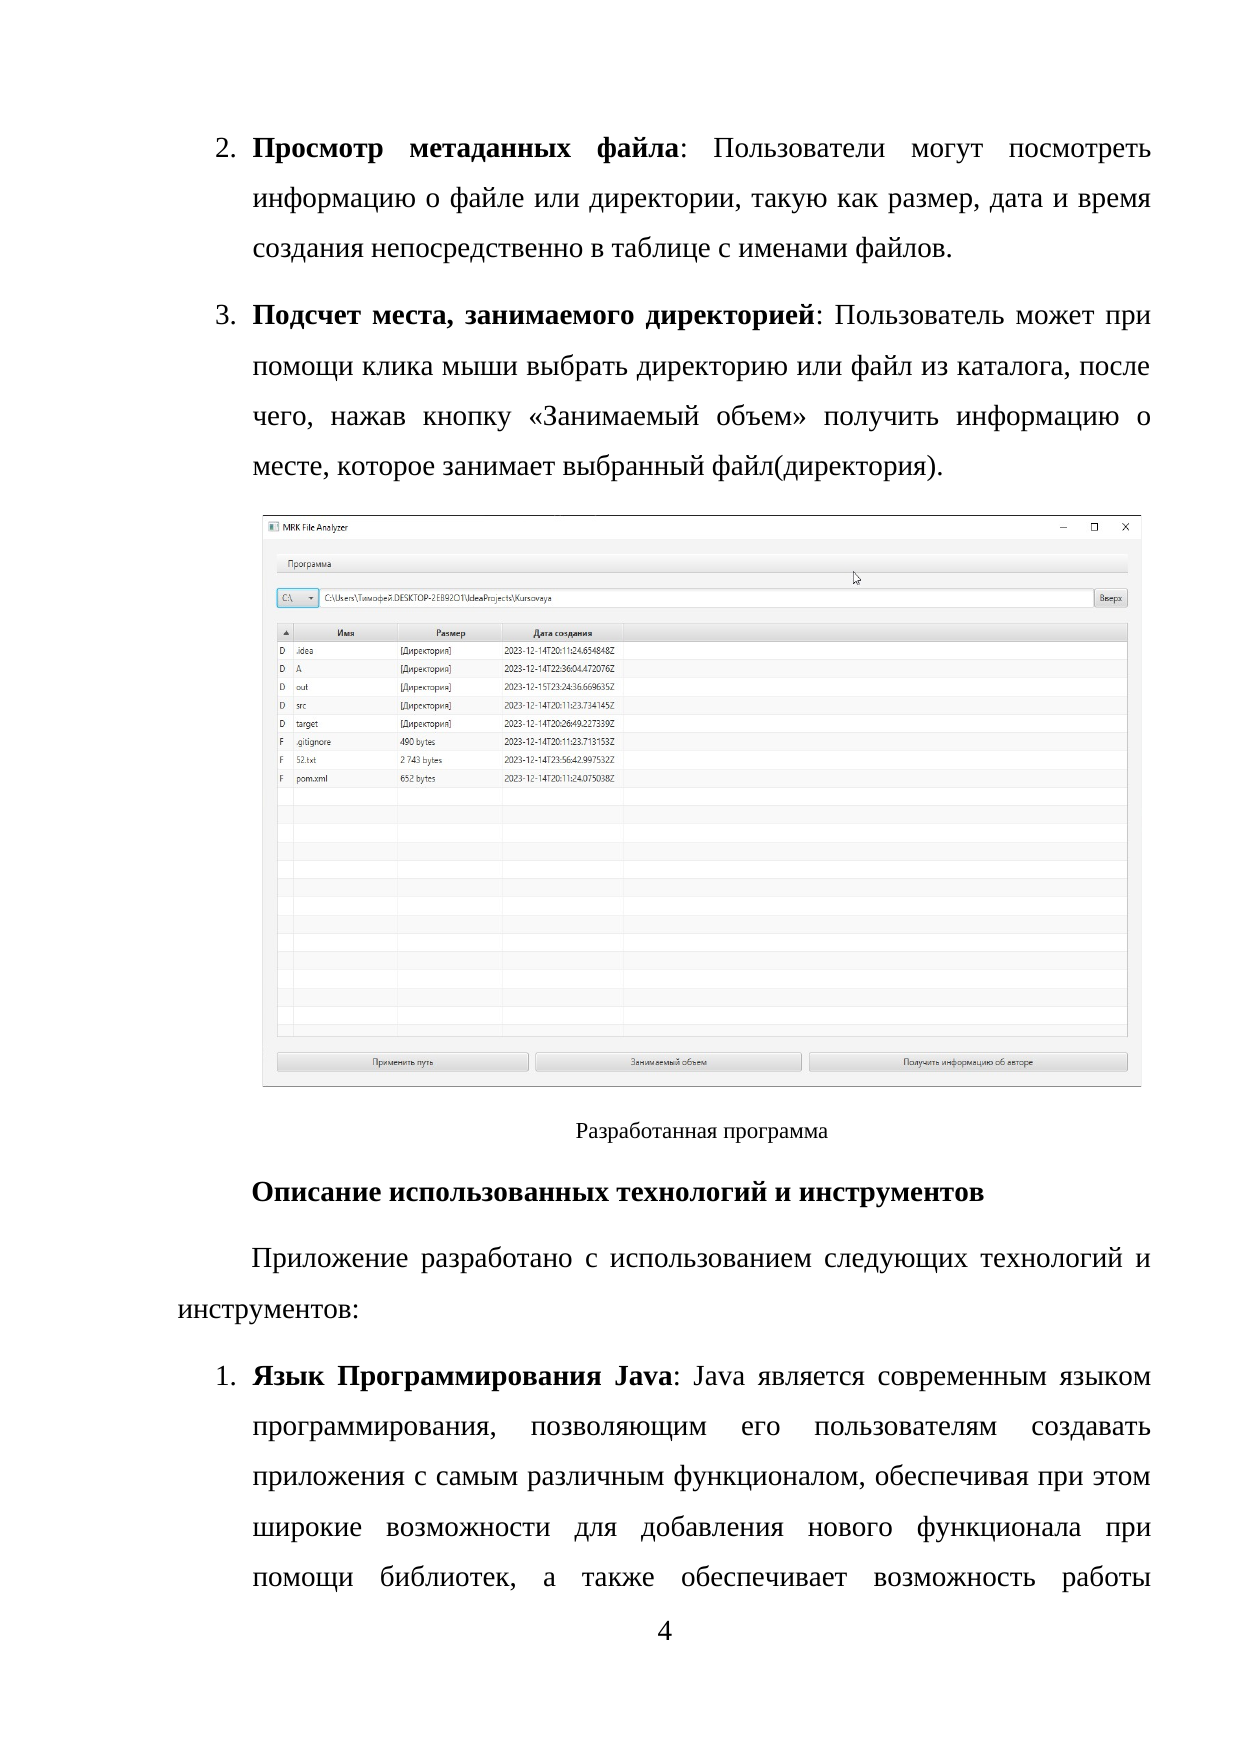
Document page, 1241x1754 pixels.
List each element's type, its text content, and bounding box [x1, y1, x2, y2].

picture [262, 515, 1142, 1087]
text Разработанная программа [252, 1117, 1152, 1144]
text Описание использованных технологий и инструментов [177, 1174, 1152, 1207]
text Приложение разработано с использованием следующих технологий и инструментов: [177, 1241, 1152, 1324]
list Просмотр метаданных файла: Пользователи могут посмотреть информацию о файле или директории, такую как размер, дата и время создания непосредственно в таблице с именами файлов. [215, 130, 1152, 264]
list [215, 1358, 1152, 1593]
list Подсчет места, занимаемого директорией: Пользователь может при помощи клика мыши выбрать директорию или файл из каталога, после чего, нажав кнопку «Занимаемый объем» получить информацию о месте, которое занимает выбранный файл(директория). [215, 297, 1152, 482]
